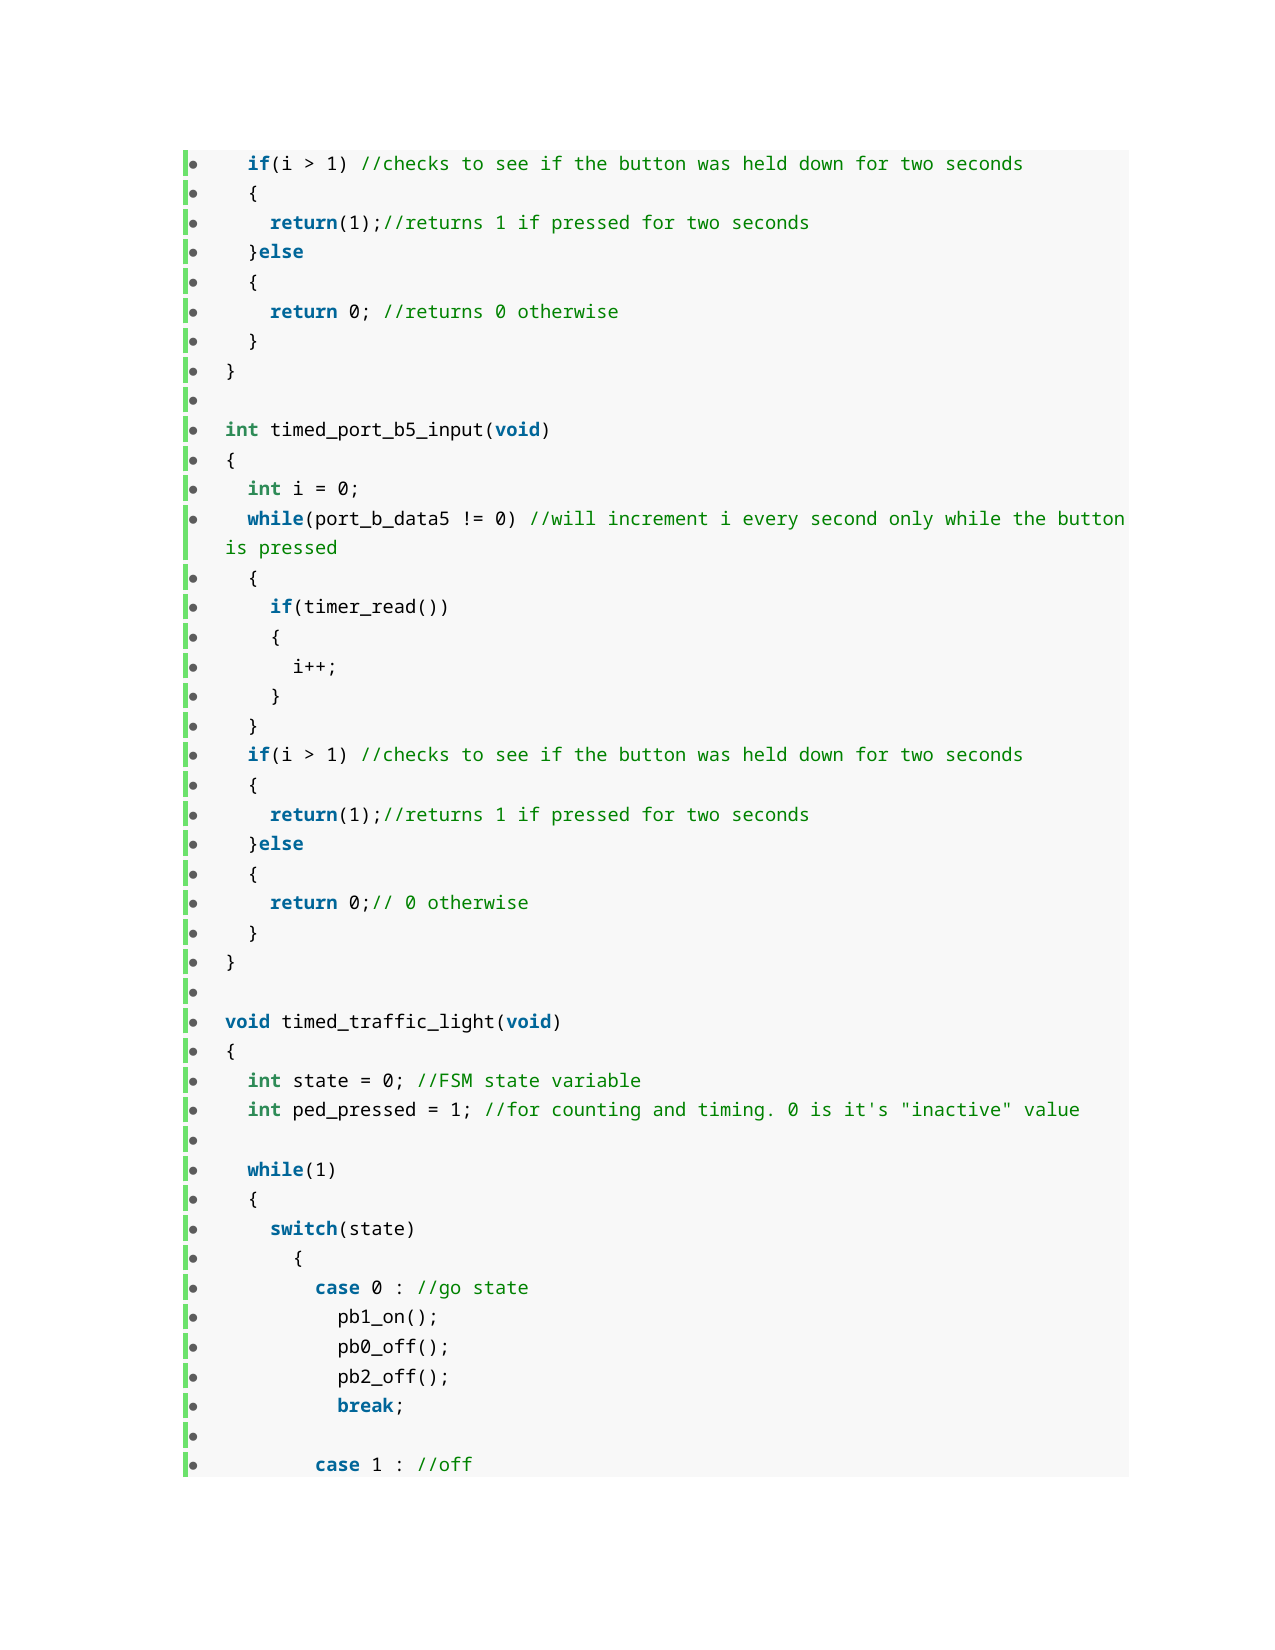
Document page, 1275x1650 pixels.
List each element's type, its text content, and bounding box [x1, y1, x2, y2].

list while(port_b_data5 != 0) //will increment i every second only while the button is pressed [188, 505, 1129, 560]
list } [188, 949, 1129, 974]
list } [188, 357, 1129, 383]
list return 0; //returns 0 otherwise [188, 298, 1129, 323]
list return 0;// 0 otherwise [183, 889, 1129, 915]
list if(i > 1) //checks to see if the button was held down for two seconds [188, 150, 1129, 176]
list if(timer_read()) [188, 594, 1129, 619]
list pb1_on(); [188, 1304, 1129, 1329]
list if(i > 1) //checks to see if the button was held down for two seconds [188, 742, 1129, 767]
list { [183, 1244, 1129, 1270]
list { [188, 1185, 1129, 1211]
list pb2_off(); [188, 1363, 1129, 1388]
list int ped_pressed = 1; //for counting and timing. 0 is it's "inactive" value [188, 1097, 1129, 1122]
list int i = 0; [188, 475, 1129, 501]
list } [183, 327, 1129, 353]
list int state = 0; //FSM state variable [188, 1067, 1129, 1093]
list { [188, 623, 1129, 649]
list case 0 : //go state [188, 1274, 1129, 1300]
list { [188, 268, 1129, 294]
list while(1) [188, 1156, 1129, 1181]
list { [188, 446, 1129, 471]
list } [183, 682, 1129, 708]
list case 1 : //off [188, 1452, 1129, 1477]
list pb0_off(); [188, 1333, 1129, 1359]
list }else [188, 830, 1129, 856]
list switch(state) [188, 1215, 1129, 1241]
list void timed_traffic_light(void) [188, 1008, 1129, 1033]
list { [183, 1037, 1129, 1063]
list i++; [188, 653, 1129, 678]
list { [188, 771, 1129, 797]
list } [188, 919, 1129, 945]
list return(1);//returns 1 if pressed for two seconds [188, 801, 1129, 826]
list { [183, 179, 1129, 205]
list int timed_port_b5_input(void) [188, 416, 1129, 442]
list return(1);//returns 1 if pressed for two seconds [188, 209, 1129, 235]
list }else [188, 239, 1129, 264]
list break; [183, 1392, 1129, 1418]
list { [188, 860, 1129, 886]
list { [188, 564, 1129, 590]
list } [188, 712, 1129, 738]
